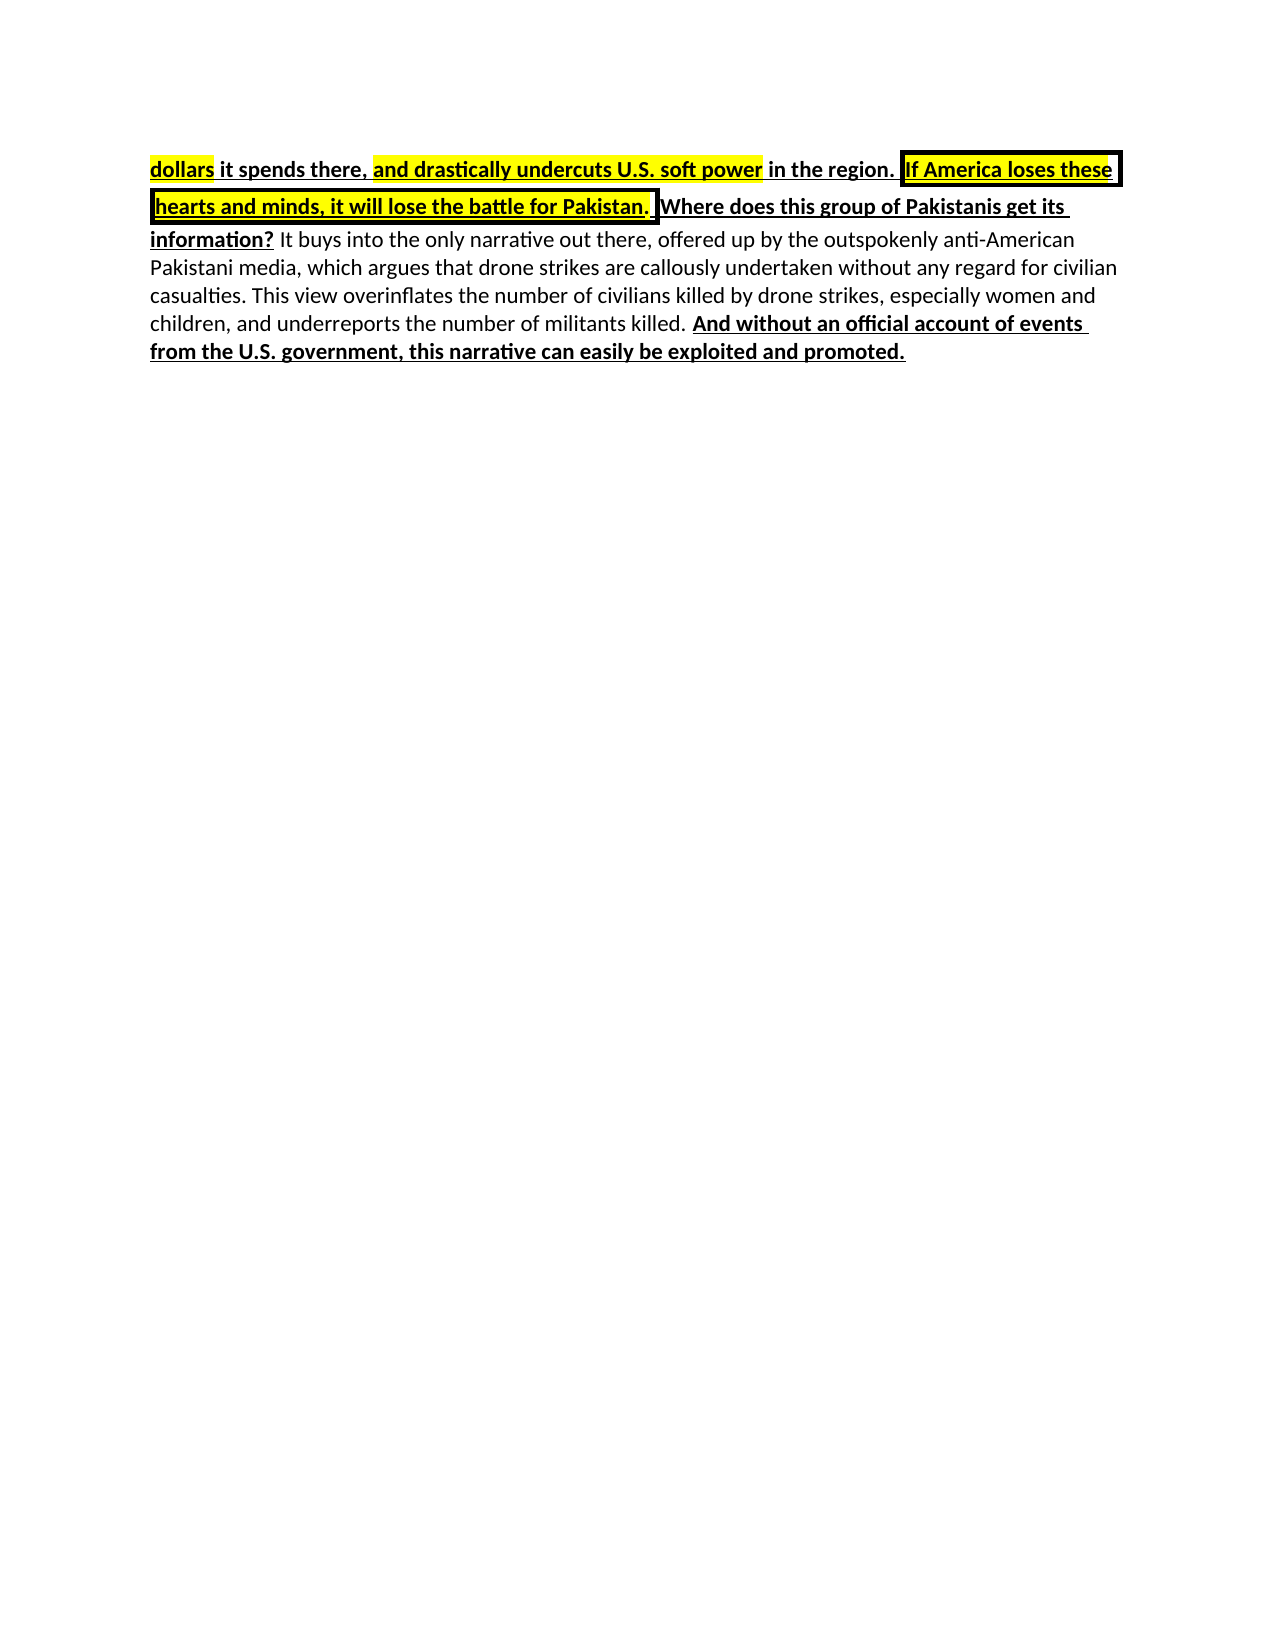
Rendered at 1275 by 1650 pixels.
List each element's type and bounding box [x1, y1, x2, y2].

text [150, 150, 1125, 365]
